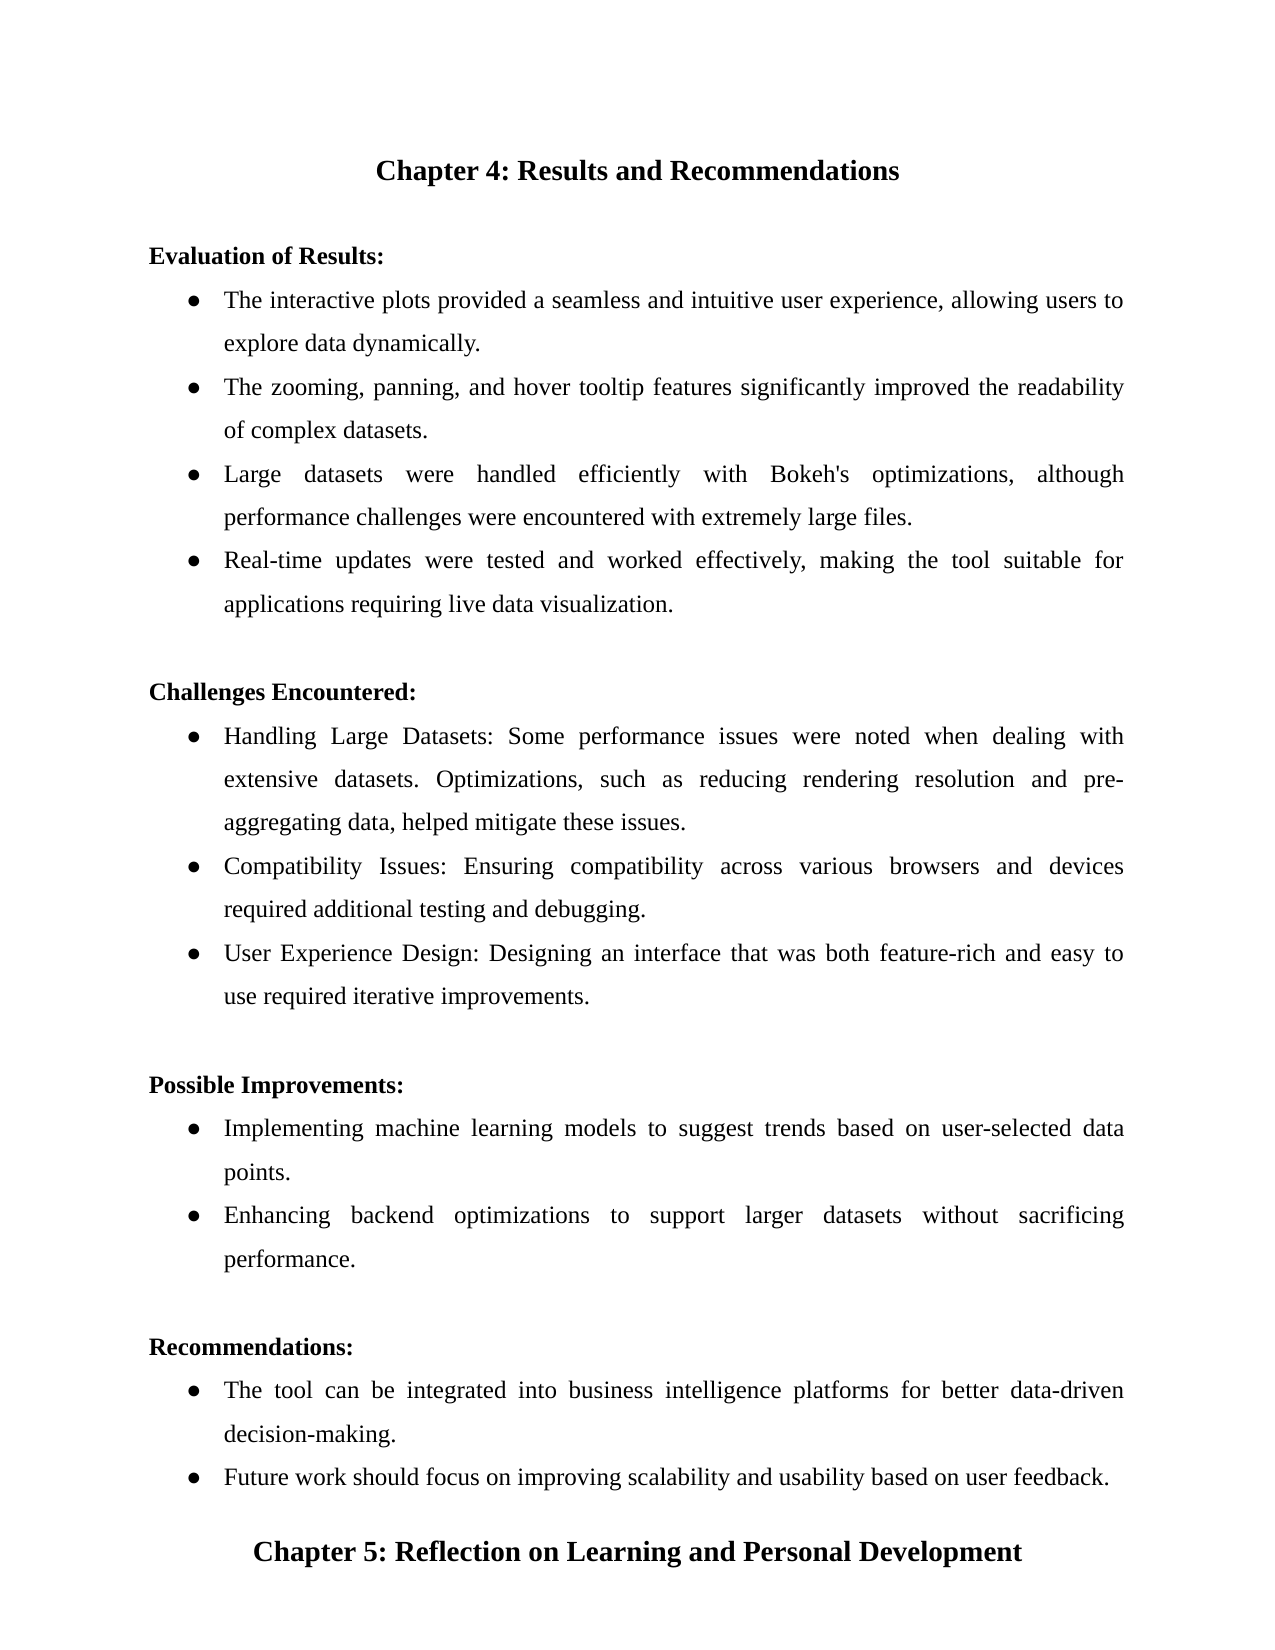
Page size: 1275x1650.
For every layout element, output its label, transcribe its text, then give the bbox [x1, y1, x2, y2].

list Large datasets were handled efficiently with Bokeh's optimizations, although performance challenges were encountered with extremely large files. [186, 458, 1125, 531]
list User Experience Design: Designing an interface that was both feature-rich and easy to use required iterative improvements. [186, 938, 1125, 1010]
text Possible Improvements: [148, 1070, 1125, 1099]
list The tool can be integrated into business intelligence platforms for better data-driven decision-making. [186, 1375, 1125, 1448]
subtitle Chapter 5: Reflection on Learning and Personal Development [158, 1534, 1117, 1567]
list Real-time updates were tested and worked effectively, making the tool suitable for applications requiring live data visualization. [186, 546, 1125, 618]
list Future work should focus on improving scalability and usability based on user feedback. [186, 1462, 1125, 1491]
subtitle Chapter 4: Results and Recommendations [158, 153, 1117, 187]
text Challenges Encountered: [148, 677, 1125, 706]
list The zooming, panning, and hover tooltip features significantly improved the readability of complex datasets. [186, 372, 1125, 444]
list The interactive plots provided a seamless and intuitive user experience, allowing users to explore data dynamically. [186, 284, 1125, 357]
list Implementing machine learning models to suggest trends based on user-selected data points. [186, 1113, 1125, 1185]
list Handling Large Datasets: Some performance issues were noted when dealing with extensive datasets. Optimizations, such as reducing rendering resolution and pre-aggregating data, helped mitigate these issues. [186, 721, 1125, 836]
text Evaluation of Results: [148, 241, 1125, 270]
list Compatibility Issues: Ensuring compatibility across various browsers and devices required additional testing and debugging. [186, 851, 1125, 923]
text Recommendations: [148, 1332, 1125, 1361]
list Enhancing backend optimizations to support larger datasets without sacrificing performance. [186, 1200, 1125, 1272]
